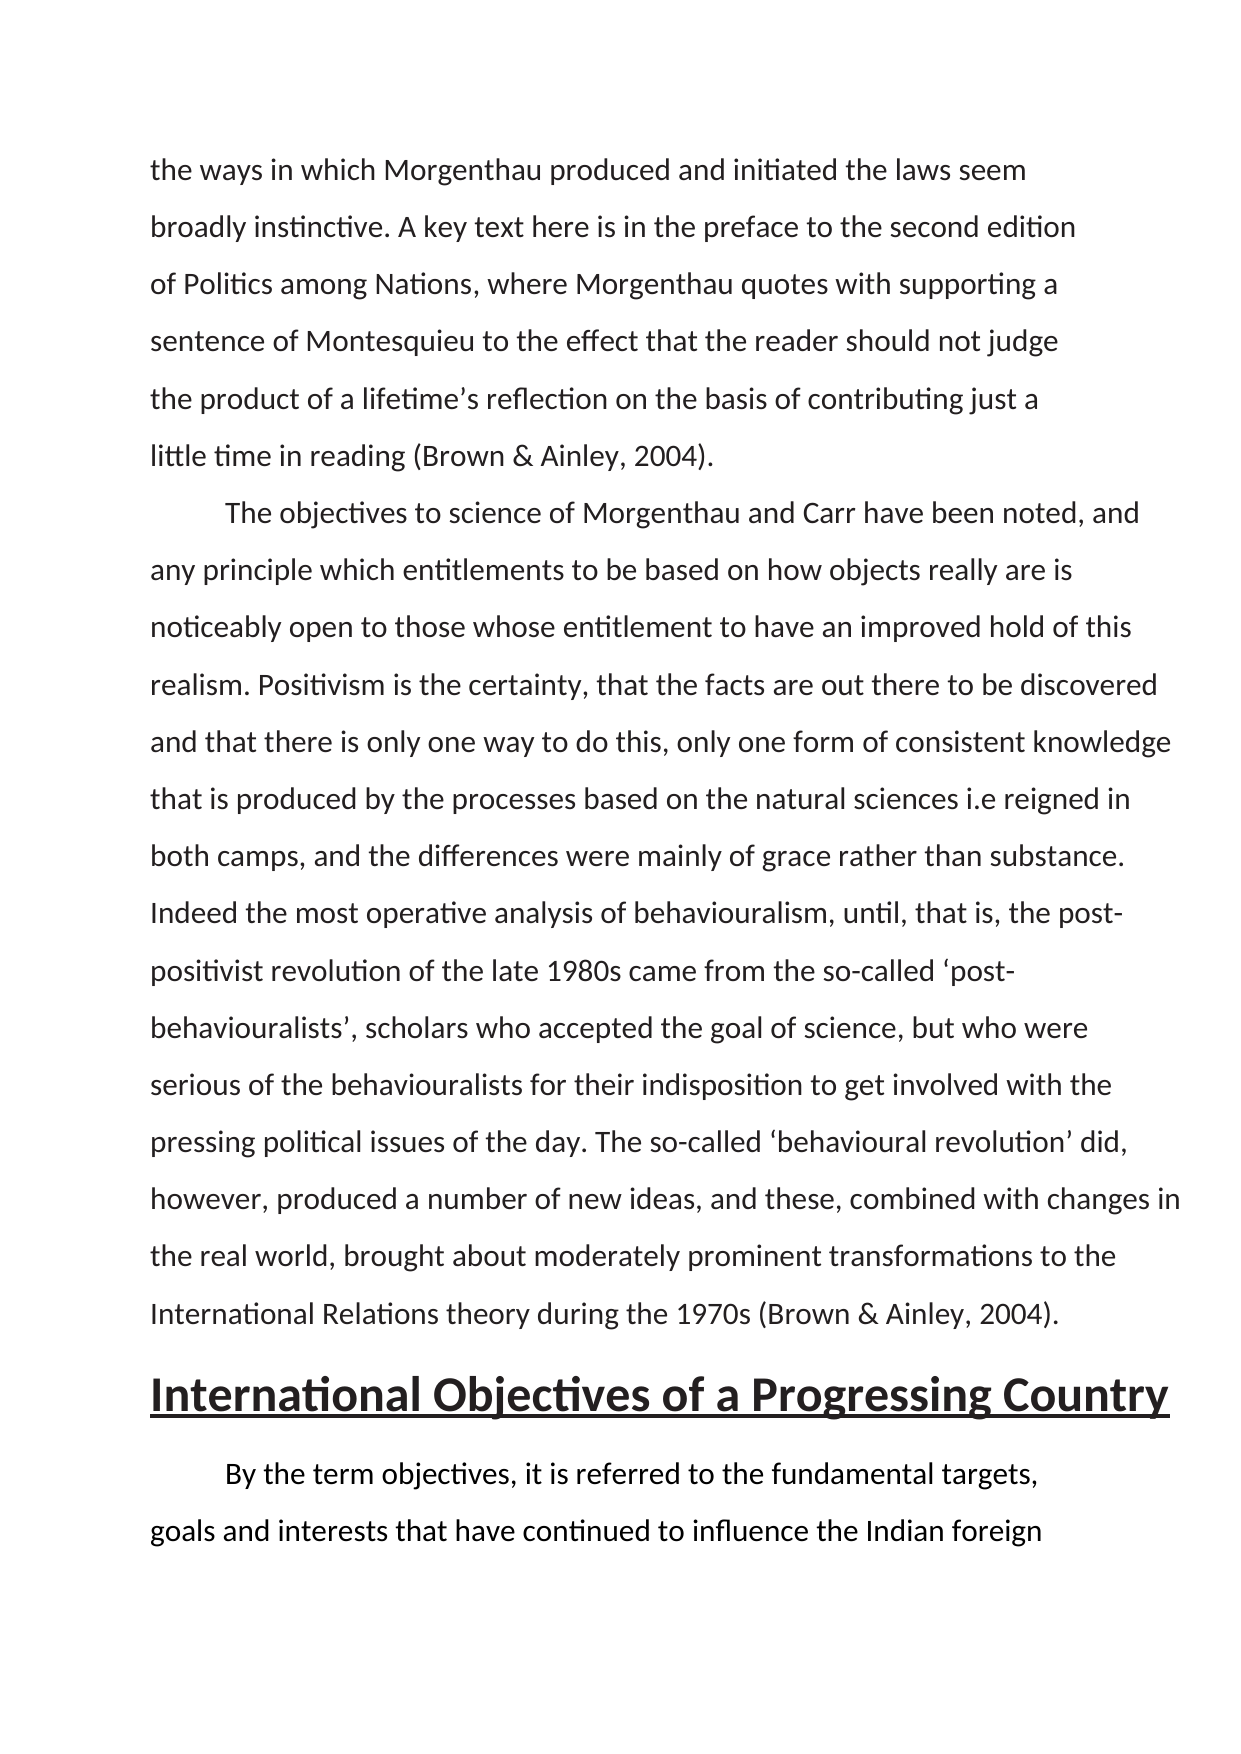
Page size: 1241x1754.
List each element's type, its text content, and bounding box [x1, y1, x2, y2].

text The objectives to science of Morgenthau and Carr have been noted, and any principle which entitlements to be based on how objects really are is noticeably open to those whose entitlement to have an improved hold of this realism. Positivism is the certainty, that the facts are out there to be discovered and that there is only one way to do this, only one form of consistent knowledge that is produced by the processes based on the natural sciences i.e reigned in both camps, and the differences were mainly of grace rather than substance. Indeed the most operative analysis of behaviouralism, until, that is, the post-positivist revolution of the late 1980s came from the so-called ‘post-behaviouralists’, scholars who accepted the goal of science, but who were serious of the behaviouralists for their indisposition to get involved with the pressing political issues of the day. The so-called ‘behavioural revolution’ did, however, produced a number of new ideas, and these, combined with changes in the real world, brought about moderately prominent transformations to the International Relations theory during the 1970s (Brown & Ainley, 2004). International Objectives of a Progressing Country [150, 493, 1184, 1423]
